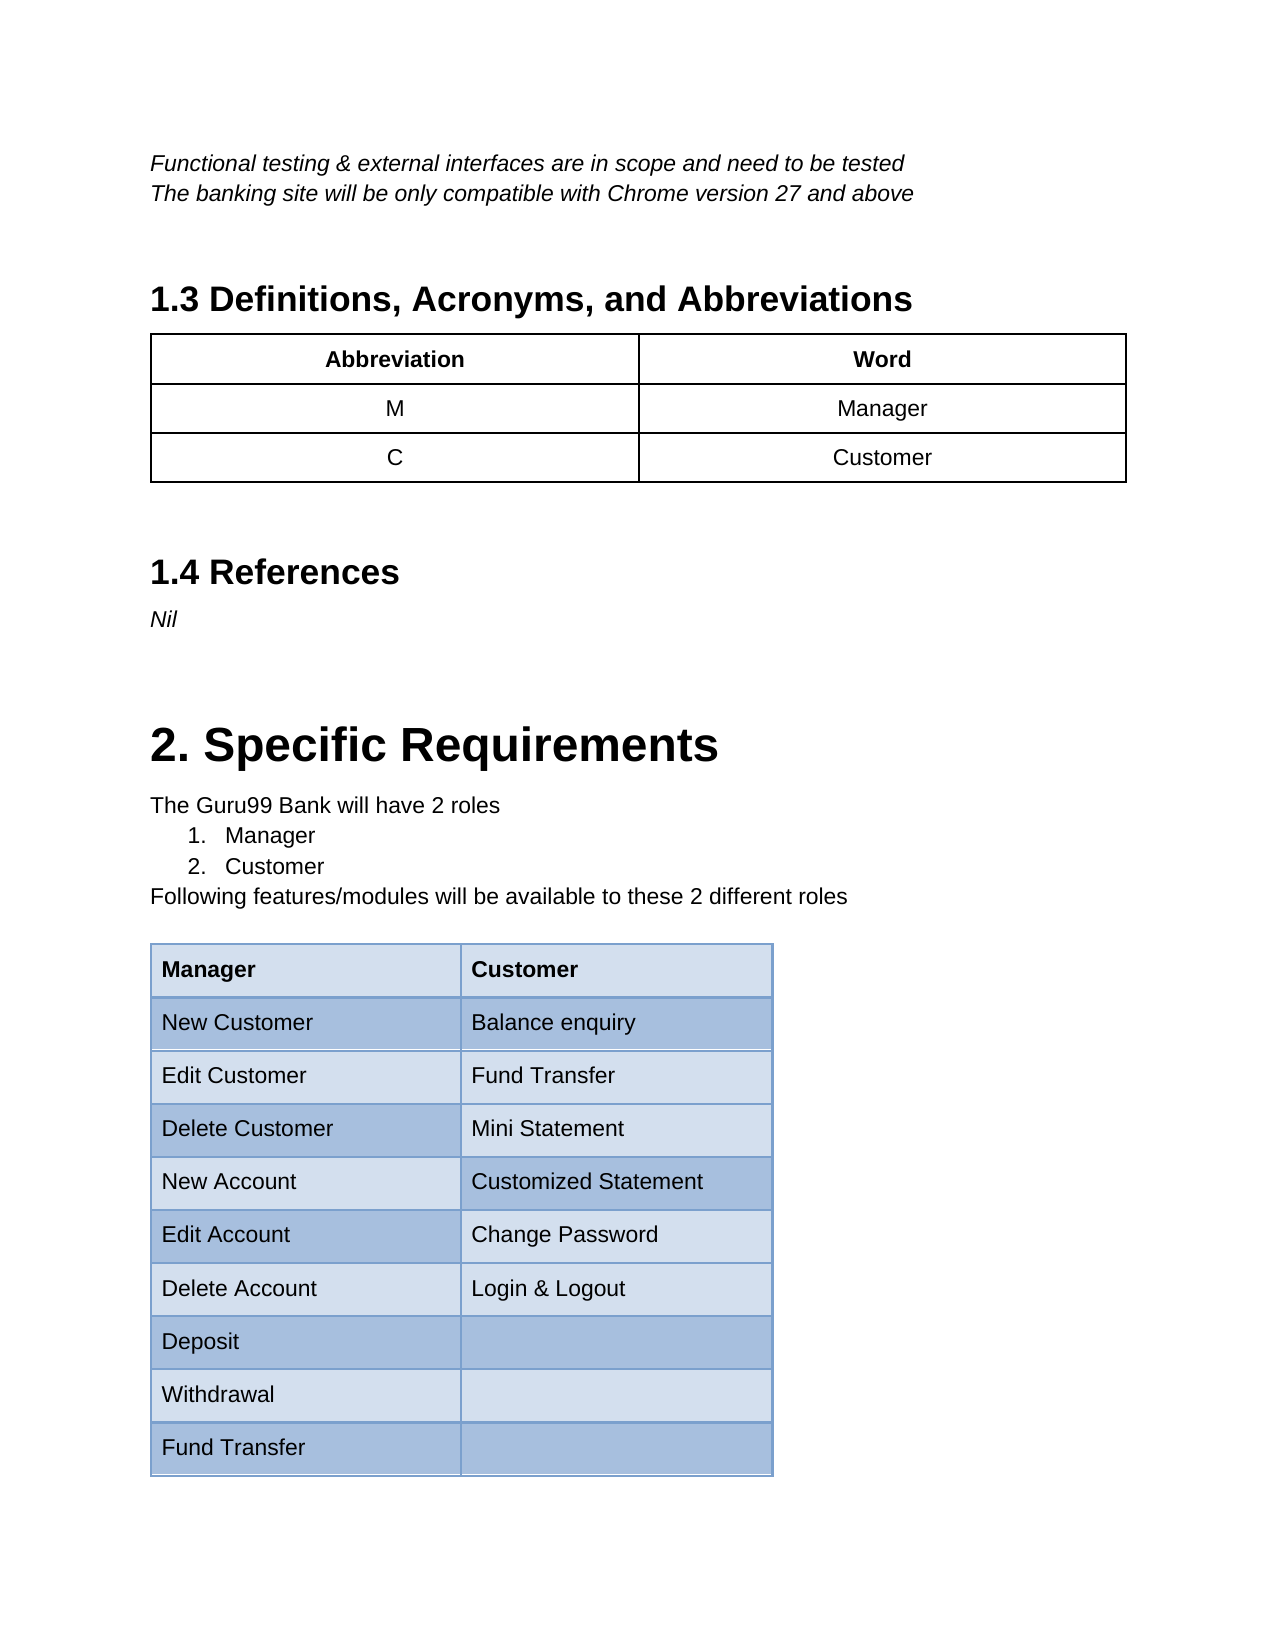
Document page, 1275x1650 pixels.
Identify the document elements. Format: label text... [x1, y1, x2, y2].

table_header Manager [152, 945, 460, 996]
text The banking site will be only compatible with Chrome version 27 and above [150, 180, 1125, 207]
text Following features/modules will be available to these 2 different roles [150, 883, 1125, 909]
subtitle 2. Specific Requirements [150, 716, 1125, 771]
list Customer [187, 853, 1125, 879]
table_cell Fund Transfer [462, 1052, 771, 1103]
table_header Abbreviation [152, 335, 638, 382]
text Nil [150, 606, 1125, 632]
table_cell Customized Statement [462, 1158, 771, 1209]
subtitle 1.4 References [150, 551, 1125, 592]
table_cell Delete Account [152, 1264, 460, 1315]
table_cell Withdrawal [152, 1370, 460, 1421]
table_cell New Customer [152, 999, 460, 1049]
table_cell M [152, 385, 638, 432]
list Manager [187, 822, 1125, 849]
table_cell C [152, 434, 638, 481]
table_cell Delete Customer [152, 1105, 460, 1156]
text Functional testing & external interfaces are in scope and need to be tested [150, 150, 1125, 176]
text The Guru99 Bank will have 2 roles [150, 792, 1125, 818]
subtitle 1.3 Definitions, Acronyms, and Abbreviations [150, 278, 1125, 319]
table_cell [462, 1370, 771, 1421]
table_cell Login & Logout [462, 1264, 771, 1315]
table_cell Edit Account [152, 1211, 460, 1262]
table_header Customer [462, 945, 771, 996]
table_cell Balance enquiry [462, 999, 771, 1049]
table_cell Manager [640, 385, 1125, 432]
table_cell Fund Transfer [152, 1424, 460, 1474]
table_cell Edit Customer [152, 1052, 460, 1103]
table_cell [462, 1317, 771, 1368]
table_cell Customer [640, 434, 1125, 481]
table_cell Deposit [152, 1317, 460, 1368]
table_header Word [640, 335, 1125, 382]
table_cell [462, 1424, 771, 1474]
table_cell Mini Statement [462, 1105, 771, 1156]
table_cell New Account [152, 1158, 460, 1209]
table_cell Change Password [462, 1211, 771, 1262]
